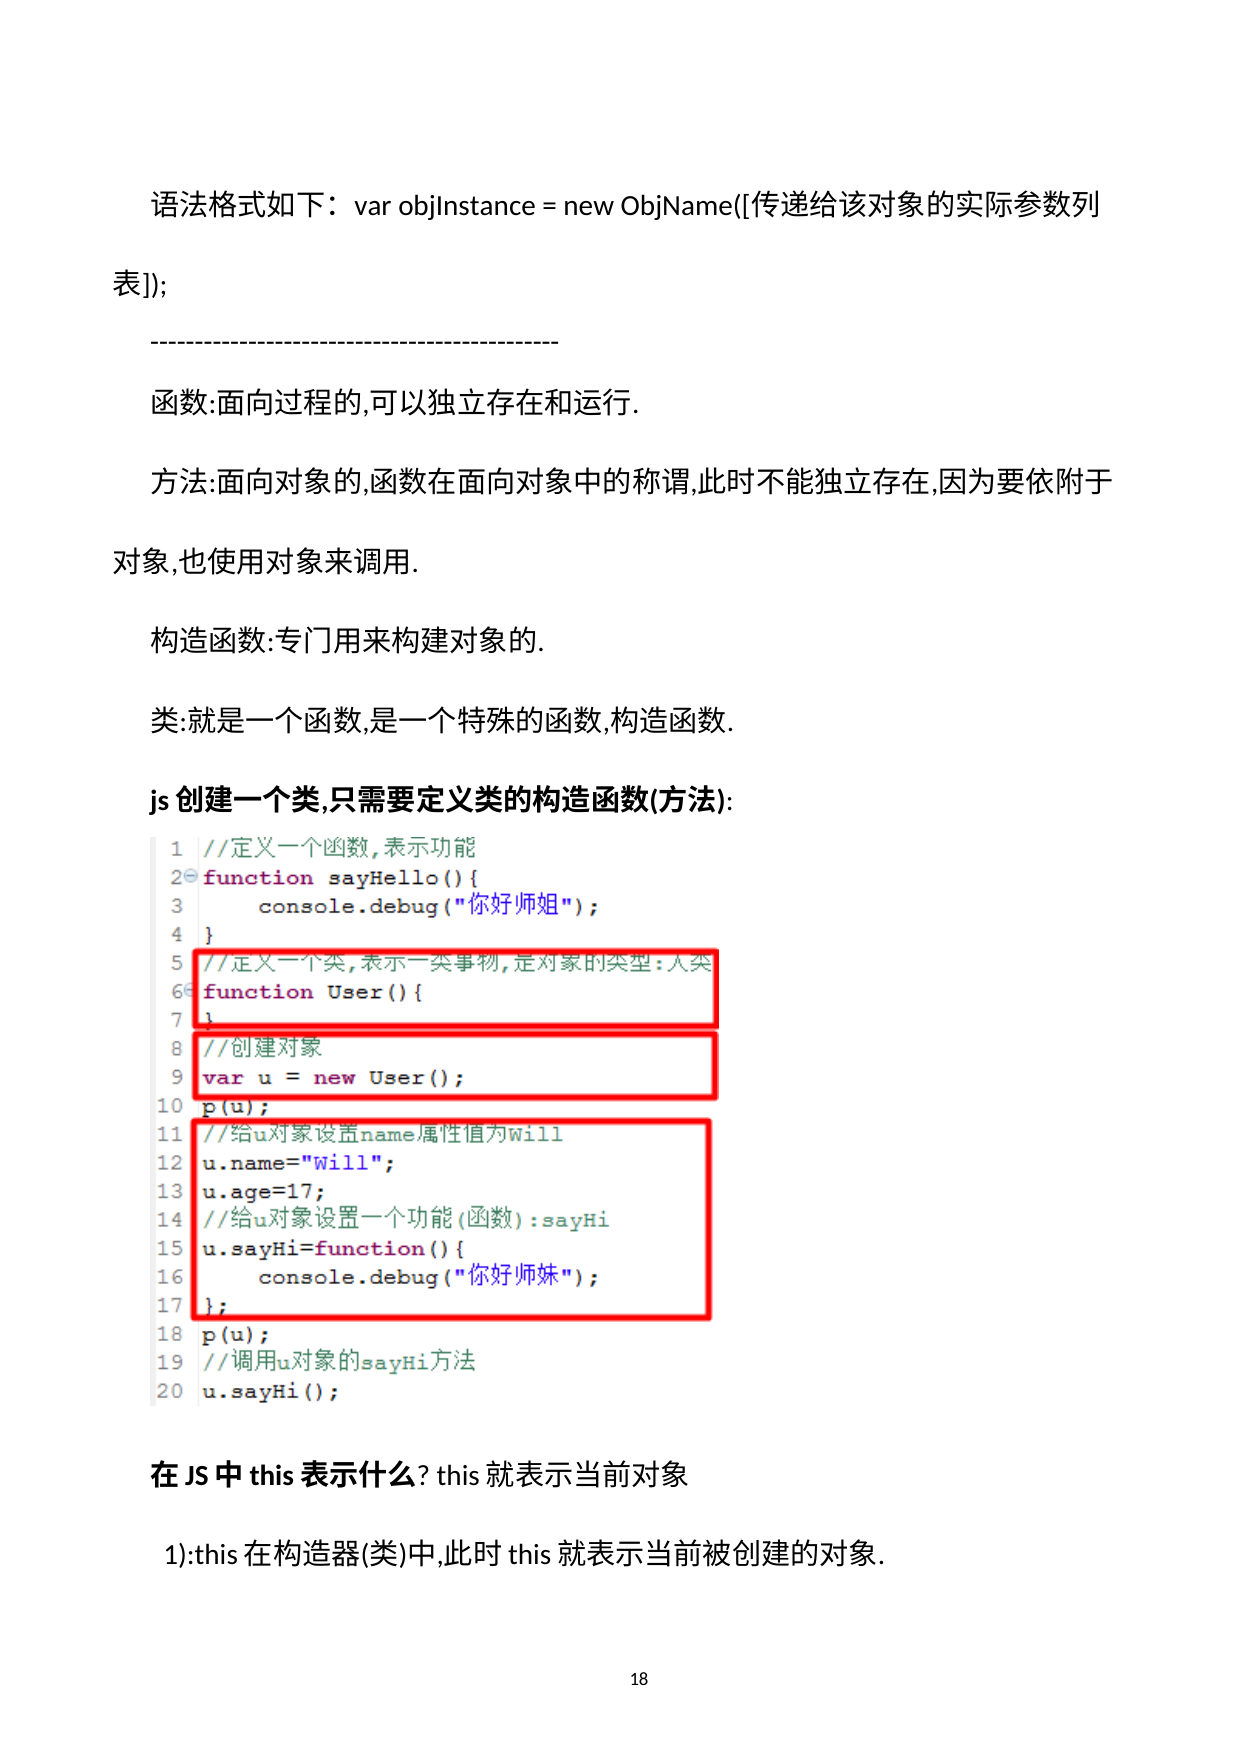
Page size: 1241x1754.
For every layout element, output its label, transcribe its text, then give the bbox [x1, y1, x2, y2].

text js创建一个类,只需要定义类的构造函数(方法): [112, 758, 1128, 837]
text 方法:面向对象的,函数在面向对象中的称谓,此时不能独立存在,因为要依附于对象,也使用对象来调用. [112, 440, 1128, 599]
text 构造函数:专门用来构建对象的. [112, 599, 1128, 678]
text 函数:面向过程的,可以独立存在和运行. [112, 361, 1128, 440]
text 在JS中this表示什么? this就表示当前对象 [112, 1433, 1128, 1512]
picture [150, 837, 719, 1406]
text ---------------------------------------------- [112, 321, 1128, 361]
text 类:就是一个函数,是一个特殊的函数,构造函数. [112, 678, 1128, 758]
text 1):this在构造器(类)中,此时this就表示当前被创建的对象. [112, 1512, 1128, 1591]
text 语法格式如下：var objInstance = new ObjName([传递给该对象的实际参数列表]); [112, 163, 1128, 321]
